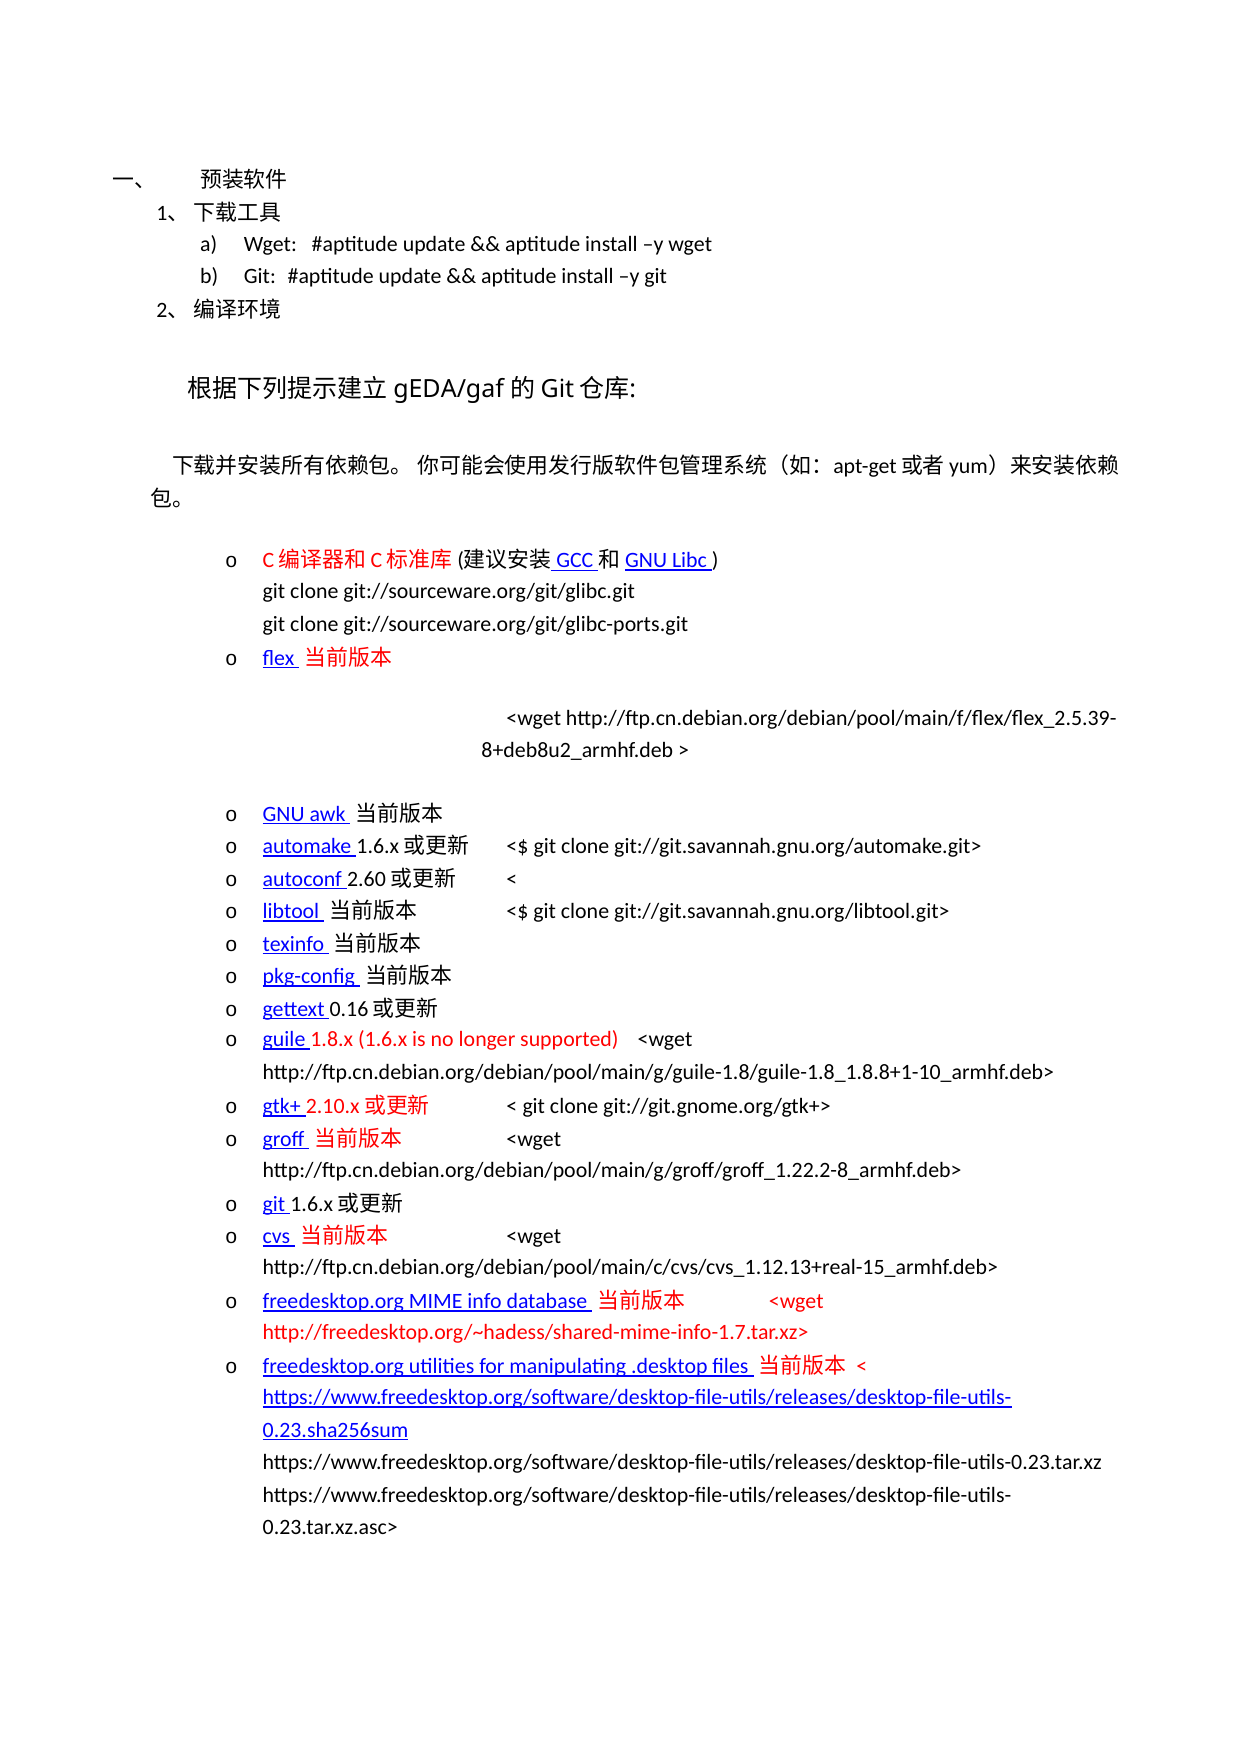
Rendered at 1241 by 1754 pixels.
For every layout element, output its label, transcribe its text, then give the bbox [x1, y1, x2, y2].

list pkg-config 当前版本 [225, 958, 1128, 990]
list automake 1.6.x或更新 <$ git clone git://git.savannah.gnu.org/automake.git> [225, 828, 1128, 860]
list texinfo 当前版本 [225, 925, 1128, 958]
text 下载并安装所有依赖包。 你可能会使用发行版软件包管理系统（如：apt-get或者yum）来安装依赖包。 [150, 448, 1128, 513]
list libtool 当前版本 <$ git clone git://git.savannah.gnu.org/libtool.git> [225, 893, 1128, 925]
list Wget: #aptitude update && aptitude install –y wget [200, 227, 1128, 259]
list cvs 当前版本 <wget http://ftp.cn.debian.org/debian/pool/main/c/cvs/cvs_1.12.13+real-15_armhf.deb> [225, 1218, 1128, 1283]
list Git: #aptitude update && aptitude install –y git [200, 259, 1128, 292]
list freedesktop.org MIME info database 当前版本 <wget http://freedesktop.org/~hadess/shared-mime-info-1.7.tar.xz> [225, 1283, 1128, 1348]
list gtk+ 2.10.x或更新 < git clone git://git.gnome.org/gtk+> [225, 1088, 1128, 1120]
list 下载工具 [156, 194, 1128, 227]
list 预装软件 [112, 162, 1128, 194]
list C编译器和C标准库 (建议安装 GCC 和 GNU Libc ) git clone git://sourceware.org/git/glibc.git git clone git://sourceware.org/git/glibc-ports.git [225, 542, 1128, 639]
text 根据下列提示建立 gEDA/gaf 的Git仓库: [144, 354, 1128, 419]
text <wget http://ftp.cn.debian.org/debian/pool/main/f/flex/flex_2.5.39-8+deb8u2_armhf.deb > [481, 701, 1128, 766]
list GNU awk 当前版本 [225, 795, 1128, 828]
list gettext 0.16或更新 [225, 990, 1128, 1023]
list guile 1.8.x (1.6.x is no longer supported) <wget http://ftp.cn.debian.org/debian/pool/main/g/guile-1.8/guile-1.8_1.8.8+1-10_armhf.deb> [225, 1023, 1128, 1088]
list freedesktop.org utilities for manipulating .desktop files 当前版本 < https://www.freedesktop.org/software/desktop-file-utils/releases/desktop-file-utils-0.23.sha256sum https://www.freedesktop.org/software/desktop-file-utils/releases/desktop-file-utils-0.23.tar.xz https://www.freedesktop.org/software/desktop-file-utils/releases/desktop-file-utils-0.23.tar.xz.asc> [225, 1348, 1128, 1543]
list git 1.6.x或更新 [225, 1185, 1128, 1218]
list 编译环境 [156, 292, 1128, 324]
list autoconf 2.60 或更新 < [225, 860, 1128, 893]
list flex 当前版本 [225, 639, 1128, 672]
list groff 当前版本 <wget http://ftp.cn.debian.org/debian/pool/main/g/groff/groff_1.22.2-8_armhf.deb> [225, 1120, 1128, 1185]
